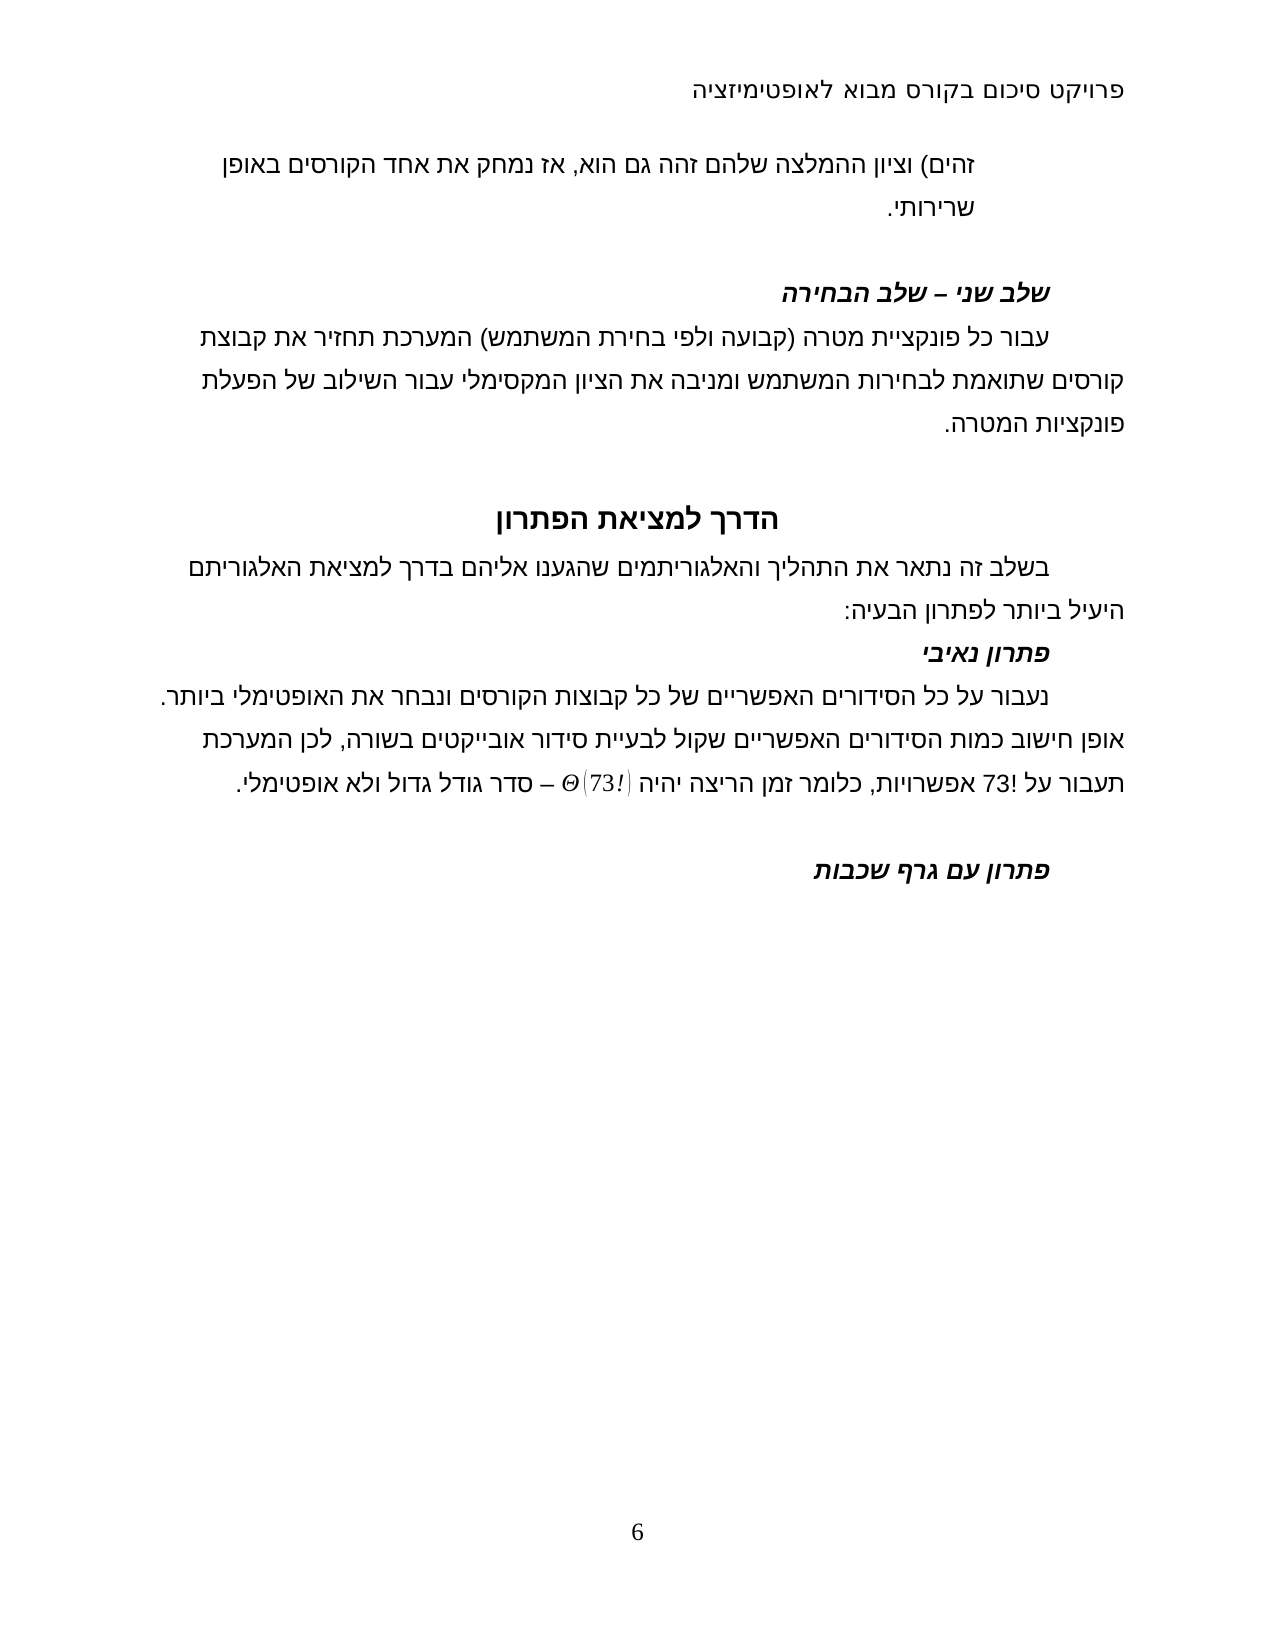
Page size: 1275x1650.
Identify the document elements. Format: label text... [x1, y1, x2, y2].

subtitle הדרך למציאת הפתרון [150, 502, 1125, 536]
text נעבור על כל הסידורים האפשריים של כל קבוצות הקורסים ונבחר את האופטימלי ביותר. אופן חישוב כמות הסידורים האפשריים שקול לבעיית סידור אובייקטים בשורה, לכן המערכת תעבור על !73 אפשרויות, כלומר זמן הריצה יהיה – סדר גודל גדול ולא אופטימלי. [150, 682, 1125, 799]
text עבור כל פונקציית מטרה (קבועה ולפי בחירת המשתמש) המערכת תחזיר את קבוצת קורסים שתואמת לבחירות המשתמש ומניבה את הציון המקסימלי עבור השילוב של הפעלת פונקציות המטרה. [150, 322, 1125, 437]
subtitle פתרון נאיבי [150, 639, 1125, 667]
subtitle שלב שני – שלב הבחירה [150, 279, 1125, 308]
text בשלב זה נתאר את התהליך והאלגוריתמים שהגענו אליהם בדרך למציאת האלגוריתם היעיל ביותר לפתרון הבעיה: [150, 552, 1125, 624]
subtitle פתרון עם גרף שכבות [150, 856, 1125, 885]
